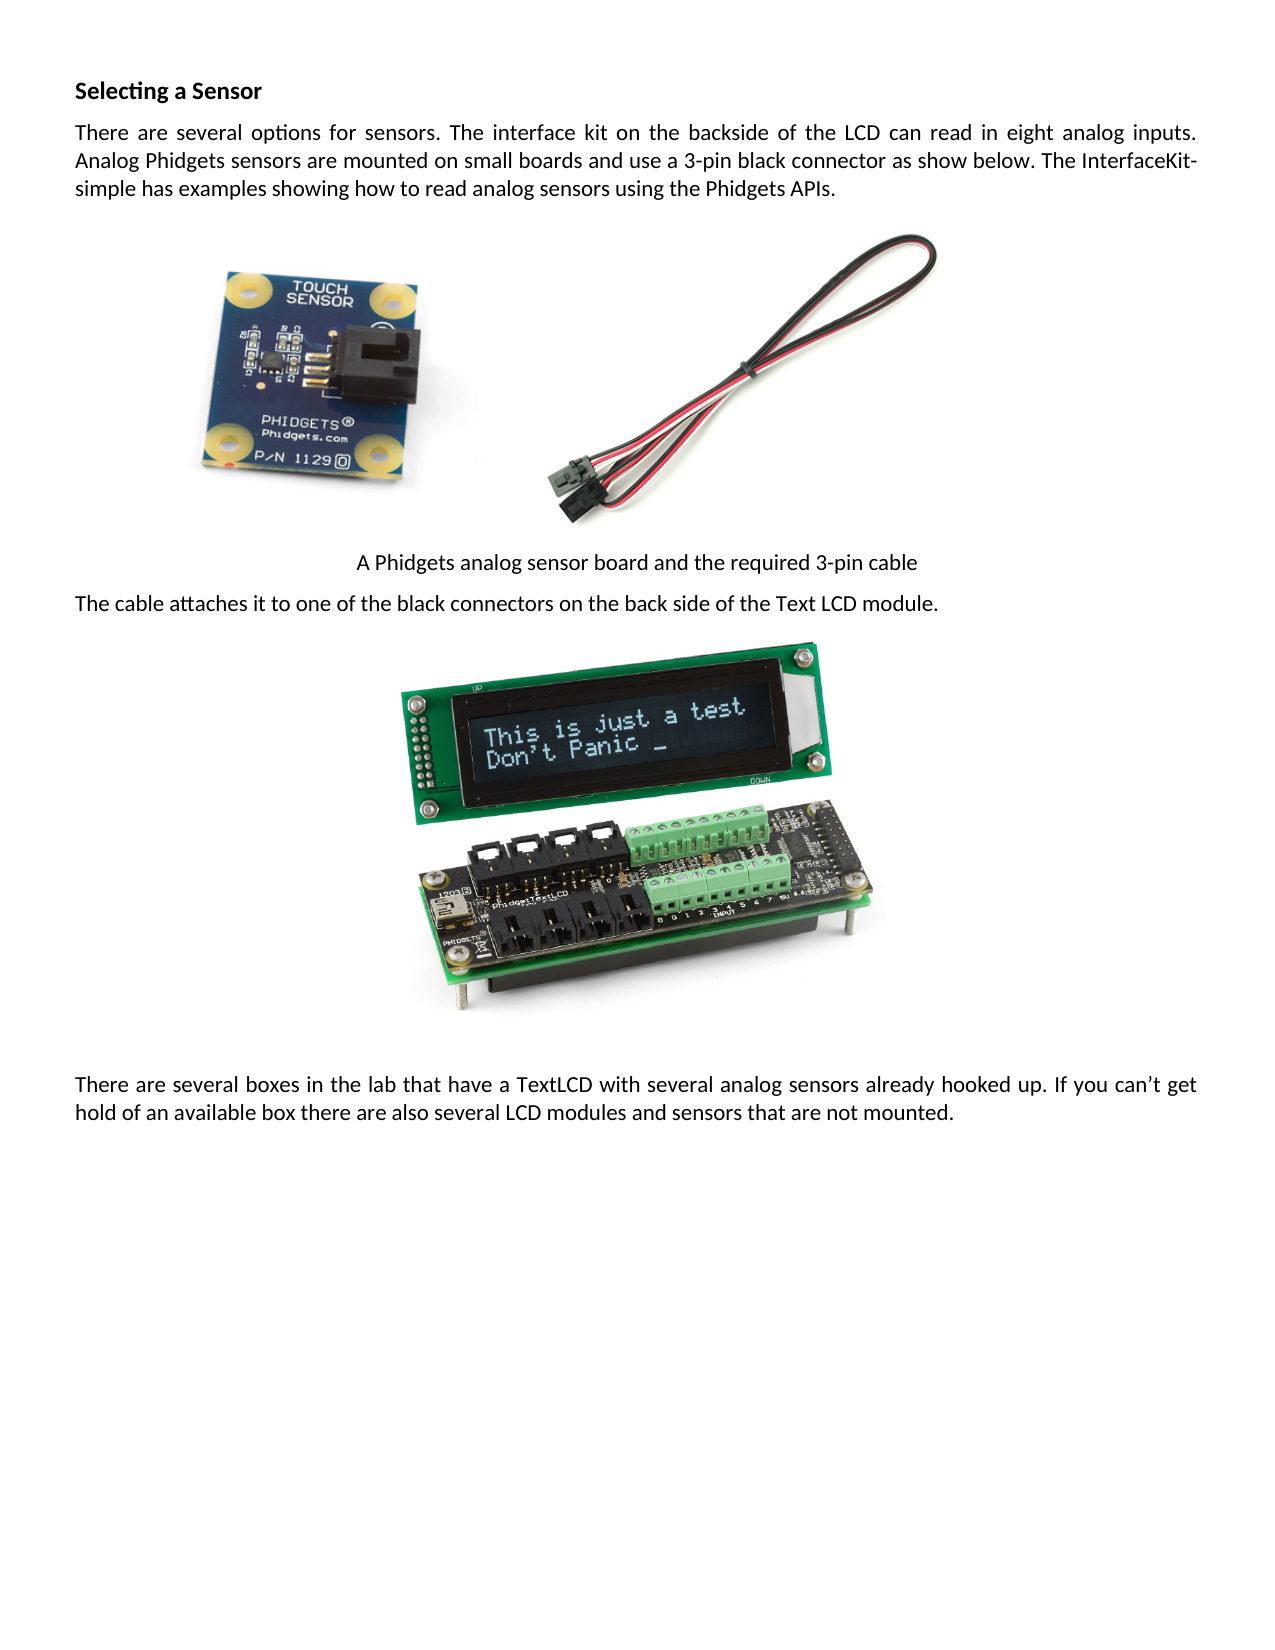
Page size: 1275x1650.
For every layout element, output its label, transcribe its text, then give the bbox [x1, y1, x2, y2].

picture [388, 629, 887, 1017]
text A Phidgets analog sensor board and the required 3-pin cable [75, 548, 1200, 576]
text Selecting a Sensor [75, 75, 1200, 106]
text There are several options for sensors. The interface kit on the backside of the LCD can read in eight analog inputs. Analog Phidgets sensors are mounted on small boards and use a 3-pin black connector as show below. The InterfaceKit-simple has examples showing how to read analog sensors using the Phidgets APIs. [75, 118, 1200, 202]
picture [75, 214, 956, 536]
text There are several boxes in the lab that have a TextLCD with several analog sensors already hooked up. If you can’t get hold of an available box there are also several LCD modules and sensors that are not mounted. [75, 1070, 1200, 1126]
text The cable attaches it to one of the black connectors on the back side of the Text LCD module. [75, 589, 1200, 617]
